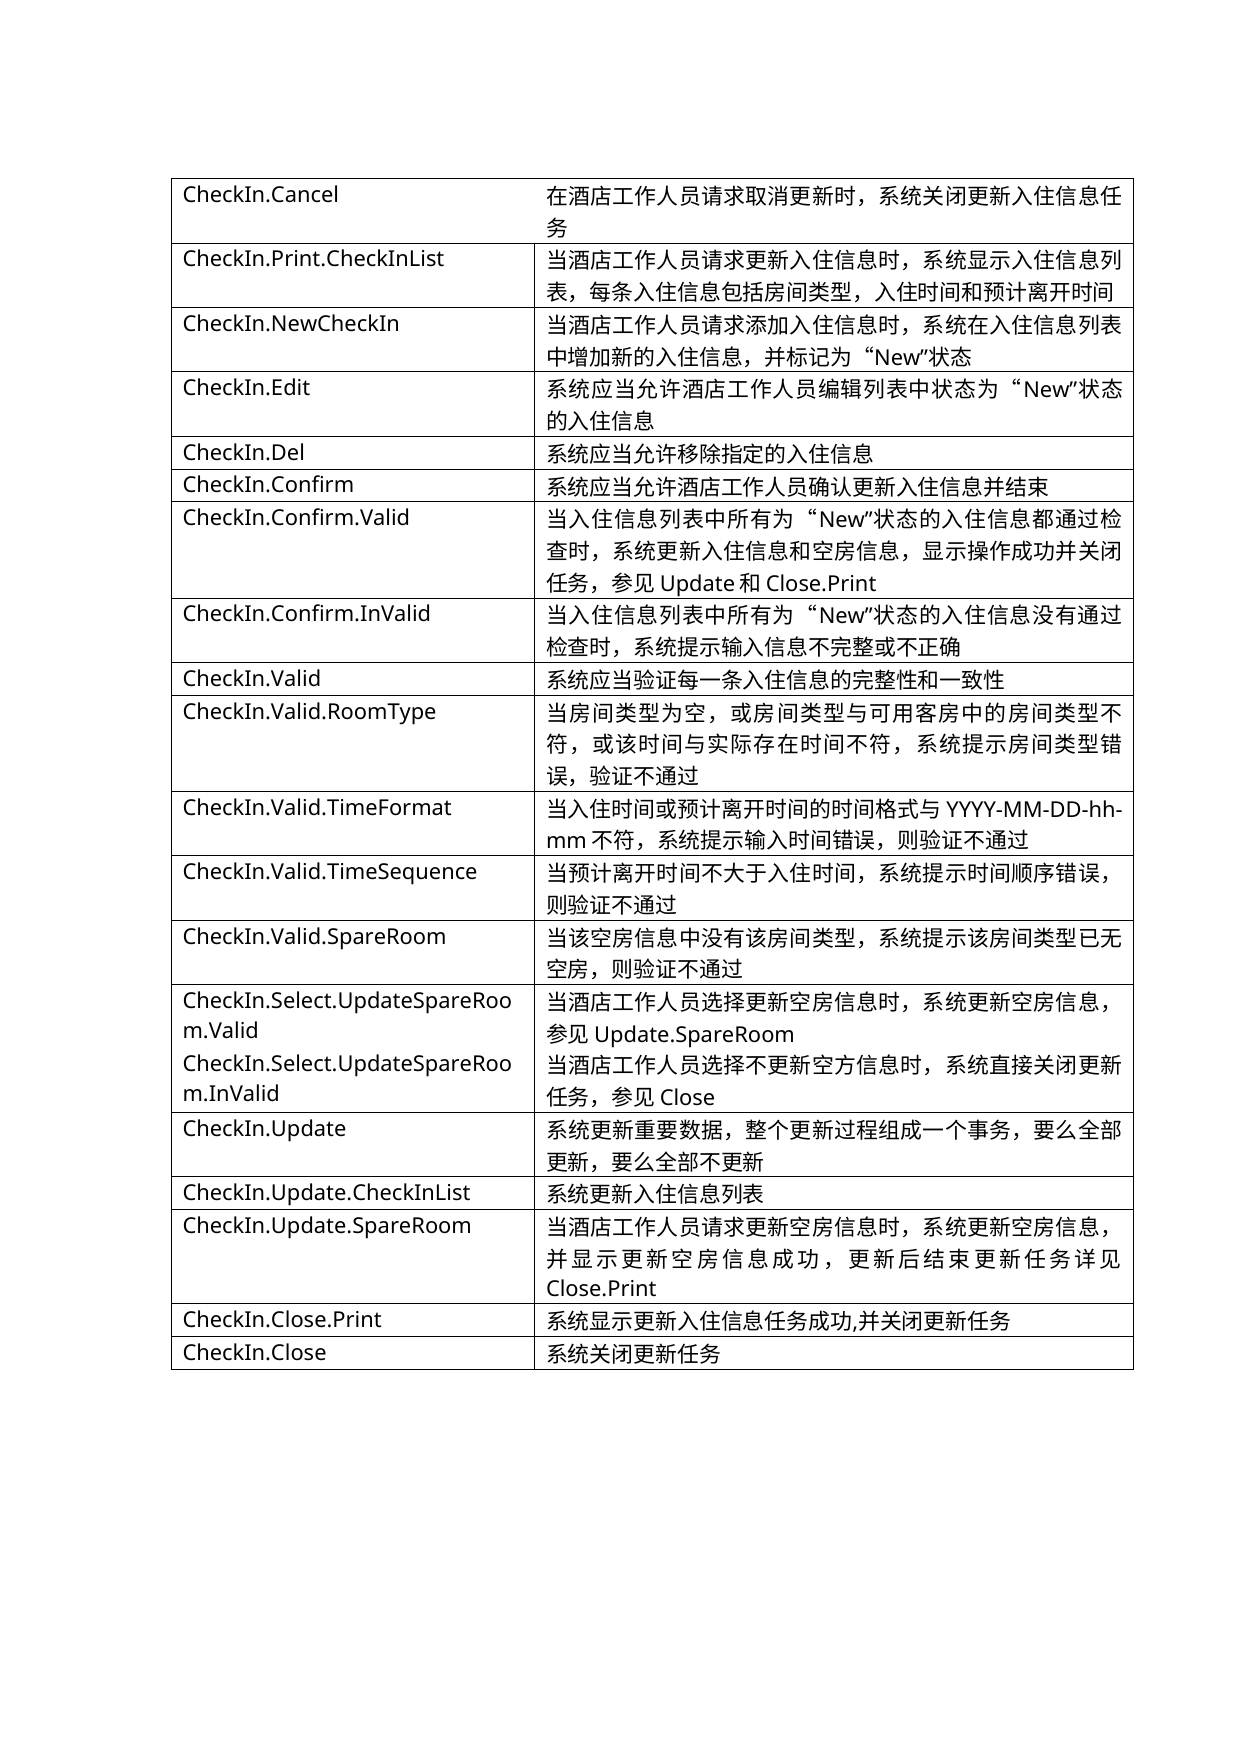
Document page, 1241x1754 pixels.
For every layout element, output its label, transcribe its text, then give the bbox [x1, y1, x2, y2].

table_cell CheckIn.Valid.RoomType [172, 696, 534, 791]
table_cell CheckIn.Update.CheckInList [172, 1177, 534, 1209]
table_cell 系统应当允许酒店工作人员确认更新入住信息并结束 [535, 470, 1133, 501]
table_header 在酒店工作人员请求取消更新时，系统关闭更新入住信息任务 [535, 179, 1133, 242]
table_cell 当入住时间或预计离开时间的时间格式与YYYY-MM-DD-hh-mm不符，系统提示输入时间错误，则验证不通过 [535, 792, 1133, 855]
table_cell CheckIn.Confirm [172, 470, 534, 501]
table_cell CheckIn.Close [172, 1337, 534, 1369]
table_cell 系统更新重要数据，整个更新过程组成一个事务，要么全部更新，要么全部不更新 [535, 1113, 1133, 1176]
table_cell 当酒店工作人员请求添加入住信息时，系统在入住信息列表中增加新的入住信息，并标记为“New”状态 [535, 308, 1133, 371]
table_cell CheckIn.NewCheckIn [172, 308, 534, 371]
table_cell 当酒店工作人员选择更新空房信息时，系统更新空房信息，参见Update.SpareRoom [535, 985, 1133, 1048]
table_cell 当预计离开时间不大于入住时间，系统提示时间顺序错误，则验证不通过 [535, 856, 1133, 919]
table_cell 系统应当允许移除指定的入住信息 [535, 437, 1133, 468]
table_cell 当入住信息列表中所有为“New”状态的入住信息都通过检查时，系统更新入住信息和空房信息，显示操作成功并关闭任务，参见Update和Close.Print [535, 502, 1133, 597]
table_cell 系统应当验证每一条入住信息的完整性和一致性 [535, 663, 1133, 694]
table_cell CheckIn.Del [172, 437, 534, 468]
table_cell CheckIn.Confirm.Valid [172, 502, 534, 597]
table_cell CheckIn.Edit [172, 372, 534, 436]
table_cell CheckIn.Print.CheckInList [172, 244, 534, 307]
table_cell CheckIn.Valid [172, 663, 534, 694]
table_cell CheckIn.Valid.TimeSequence [172, 856, 534, 919]
table_cell 当酒店工作人员选择不更新空方信息时，系统直接关闭更新任务，参见Close [535, 1049, 1133, 1112]
table_cell 系统更新入住信息列表 [535, 1177, 1133, 1209]
table_cell CheckIn.Valid.SpareRoom [172, 921, 534, 984]
table_cell CheckIn.Confirm.InValid [172, 599, 534, 662]
table_cell 系统显示更新入住信息任务成功,并关闭更新任务 [535, 1304, 1133, 1336]
table_cell CheckIn.Close.Print [172, 1304, 534, 1336]
table_cell CheckIn.Update.SpareRoom [172, 1210, 534, 1303]
table_cell 系统应当允许酒店工作人员编辑列表中状态为“New”状态的入住信息 [535, 372, 1133, 436]
table_cell 当入住信息列表中所有为“New”状态的入住信息没有通过检查时，系统提示输入信息不完整或不正确 [535, 599, 1133, 662]
table_header CheckIn.Cancel [172, 179, 534, 242]
table_cell 系统关闭更新任务 [535, 1337, 1133, 1369]
table_cell 当酒店工作人员请求更新入住信息时，系统显示入住信息列表，每条入住信息包括房间类型，入住时间和预计离开时间 [535, 244, 1133, 307]
table_cell CheckIn.Update [172, 1113, 534, 1176]
table_cell 当房间类型为空，或房间类型与可用客房中的房间类型不符，或该时间与实际存在时间不符，系统提示房间类型错误，验证不通过 [535, 696, 1133, 791]
table_cell 当该空房信息中没有该房间类型，系统提示该房间类型已无空房，则验证不通过 [535, 921, 1133, 984]
table_cell CheckIn.Valid.TimeFormat [172, 792, 534, 855]
table_cell CheckIn.Select.UpdateSpareRoom.Valid [172, 985, 534, 1048]
table_cell 当酒店工作人员请求更新空房信息时，系统更新空房信息，并显示更新空房信息成功，更新后结束更新任务详见Close.Print [535, 1210, 1133, 1303]
table_cell CheckIn.Select.UpdateSpareRoom.InValid [172, 1049, 534, 1112]
